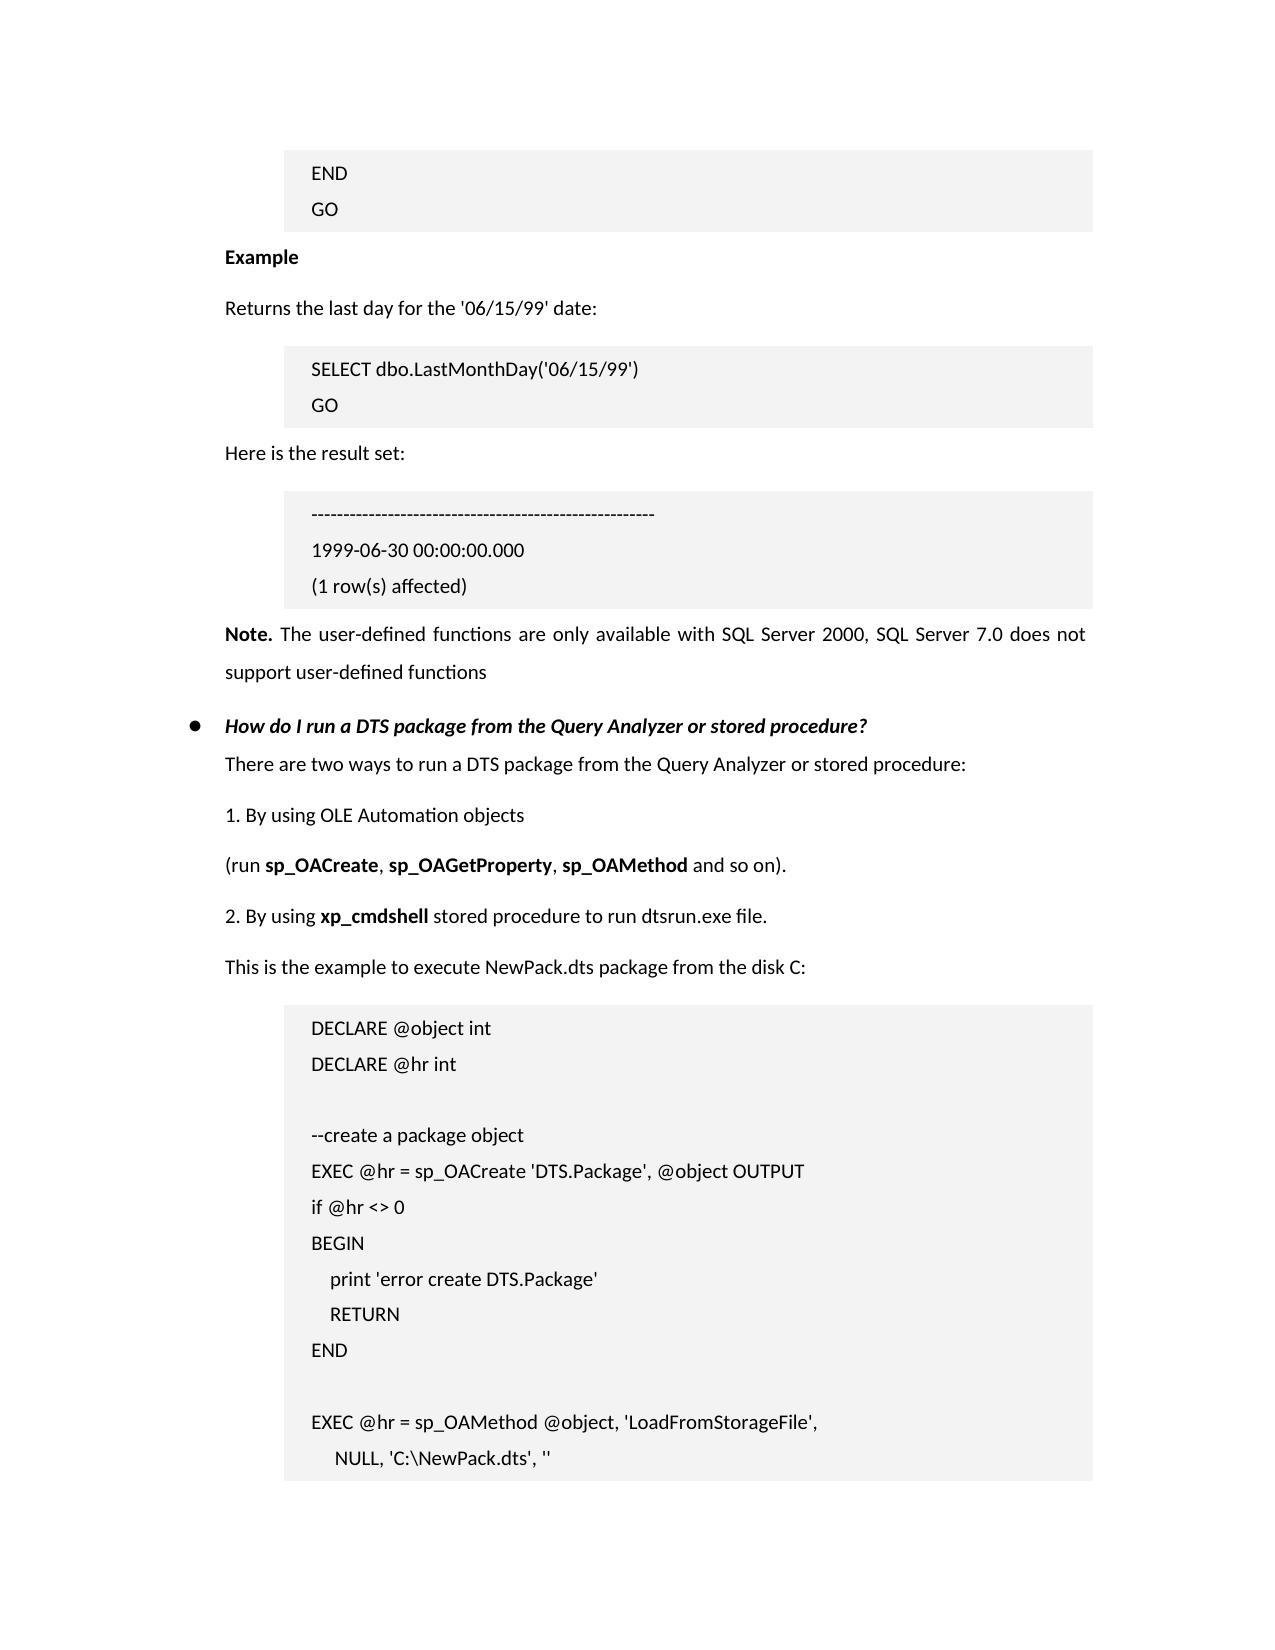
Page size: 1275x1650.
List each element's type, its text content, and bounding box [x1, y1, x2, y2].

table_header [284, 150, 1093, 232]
text 1. By using OLE Automation objects [225, 802, 1087, 827]
list How do I run a DTS package from the Query Analyzer or stored procedure? [187, 710, 1087, 739]
text There are two ways to run a DTS package from the Query Analyzer or stored procedure: [225, 751, 1087, 777]
text Note. The user-defined functions are only available with SQL Server 2000, SQL Server 7.0 does not support user-defined functions [225, 621, 1087, 685]
text Example [225, 244, 1087, 270]
text 2. By using xp_cmdshell stored procedure to run dtsrun.exe file. [225, 903, 1087, 929]
text (run sp_OACreate, sp_OAGetProperty, sp_OAMethod and so on). [225, 853, 1087, 878]
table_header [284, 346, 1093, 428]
text This is the example to execute NewPack.dts package from the disk C: [225, 954, 1087, 979]
text Here is the result set: [225, 440, 1087, 466]
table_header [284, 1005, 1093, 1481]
text Returns the last day for the '06/15/99' date: [225, 295, 1087, 321]
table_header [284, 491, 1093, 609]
